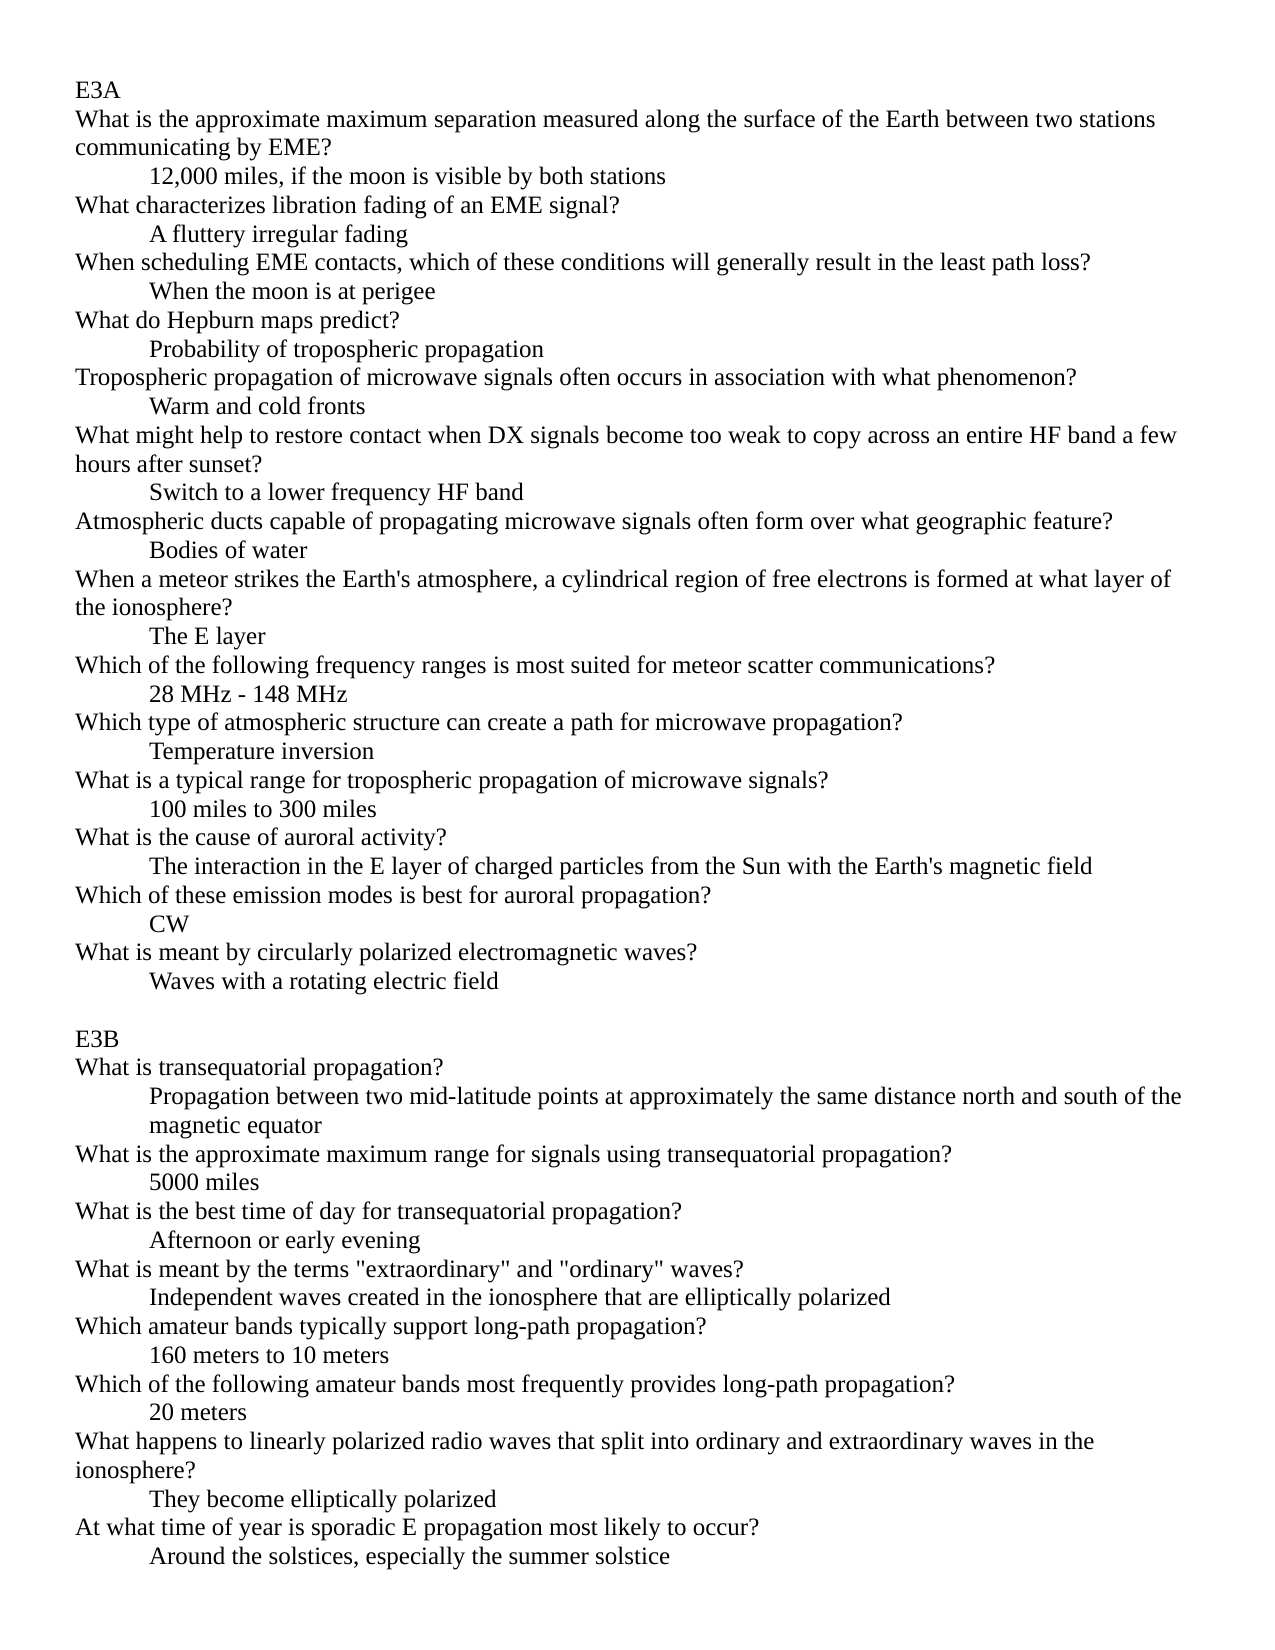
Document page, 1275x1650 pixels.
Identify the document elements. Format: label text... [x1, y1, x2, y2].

text They become elliptically polarized [149, 1484, 1200, 1512]
text Warm and cold fronts [149, 391, 1200, 420]
text What is transequatorial propagation? [75, 1052, 1200, 1081]
text E3B [75, 1024, 1200, 1052]
text 20 meters [149, 1397, 1200, 1426]
text Around the solstices, especially the summer solstice [149, 1541, 1200, 1570]
text Which of these emission modes is best for auroral propagation? [75, 880, 1200, 909]
text E3A [75, 75, 1200, 104]
text Probability of tropospheric propagation [149, 334, 1200, 362]
text At what time of year is sporadic E propagation most likely to occur? [75, 1512, 1200, 1541]
text Independent waves created in the ionosphere that are elliptically polarized [149, 1282, 1200, 1311]
text What is a typical range for tropospheric propagation of microwave signals? [75, 765, 1200, 794]
text The E layer [149, 621, 1200, 650]
text What is the cause of auroral activity? [75, 822, 1200, 851]
text When scheduling EME contacts, which of these conditions will generally result in the least path loss? [75, 247, 1200, 276]
text 160 meters to 10 meters [149, 1340, 1200, 1369]
text Propagation between two mid-latitude points at approximately the same distance north and south of the magnetic equator [149, 1081, 1200, 1139]
text What is meant by circularly polarized electromagnetic waves? [75, 937, 1200, 966]
text CW [149, 909, 1200, 937]
text Which of the following frequency ranges is most suited for meteor scatter communications? [75, 650, 1200, 679]
text 12,000 miles, if the moon is visible by both stations [149, 161, 1200, 190]
text 28 MHz - 148 MHz [149, 679, 1200, 707]
text Which of the following amateur bands most frequently provides long-path propagation? [75, 1369, 1200, 1397]
text What is the approximate maximum separation measured along the surface of the Earth between two stations communicating by EME? [75, 104, 1200, 161]
text A fluttery irregular fading [149, 219, 1200, 247]
text Tropospheric propagation of microwave signals often occurs in association with what phenomenon? [75, 362, 1200, 391]
text 100 miles to 300 miles [149, 794, 1200, 822]
text What is meant by the terms "extraordinary" and "ordinary" waves? [75, 1254, 1200, 1282]
text When the moon is at perigee [149, 276, 1200, 305]
text Which amateur bands typically support long-path propagation? [75, 1311, 1200, 1340]
text What happens to linearly polarized radio waves that split into ordinary and extraordinary waves in the ionosphere? [75, 1426, 1200, 1484]
text Switch to a lower frequency HF band [149, 477, 1200, 506]
text The interaction in the E layer of charged particles from the Sun with the Earth's magnetic field [149, 851, 1200, 880]
text What is the best time of day for transequatorial propagation? [75, 1196, 1200, 1225]
text 5000 miles [149, 1167, 1200, 1196]
text What might help to restore contact when DX signals become too weak to copy across an entire HF band a few hours after sunset? [75, 420, 1200, 477]
text What is the approximate maximum range for signals using transequatorial propagation? [75, 1139, 1200, 1167]
text When a meteor strikes the Earth's atmosphere, a cylindrical region of free electrons is formed at what layer of the ionosphere? [75, 564, 1200, 621]
text Afternoon or early evening [149, 1225, 1200, 1254]
text Temperature inversion [149, 736, 1200, 765]
text Bodies of water [149, 535, 1200, 564]
text What do Hepburn maps predict? [75, 305, 1200, 334]
text Atmospheric ducts capable of propagating microwave signals often form over what geographic feature? [75, 506, 1200, 535]
text Which type of atmospheric structure can create a path for microwave propagation? [75, 707, 1200, 736]
text What characterizes libration fading of an EME signal? [75, 190, 1200, 219]
text Waves with a rotating electric field [149, 966, 1200, 995]
